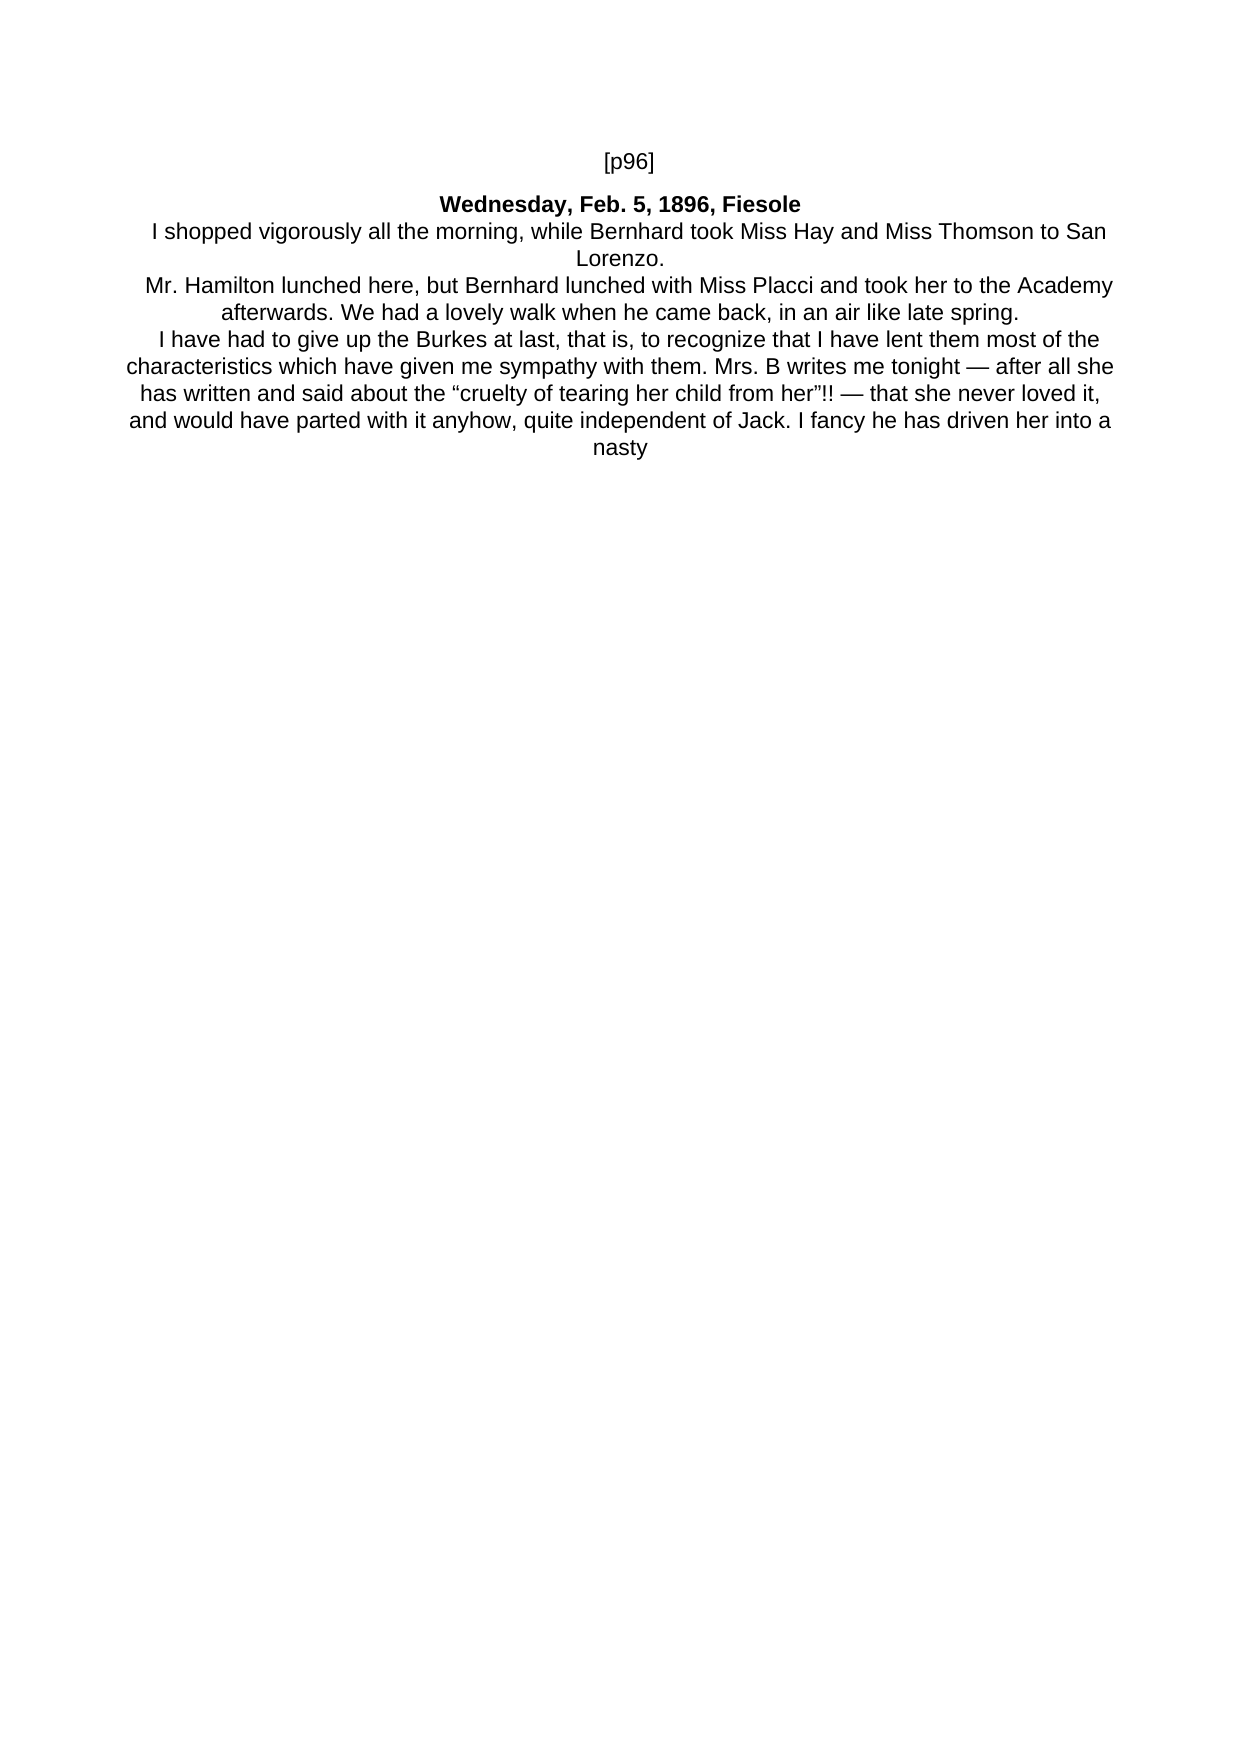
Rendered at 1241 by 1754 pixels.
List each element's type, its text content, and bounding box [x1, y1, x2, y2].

text Mr. Hamilton lunched here, but Bernhard lunched with Miss Placci and took her to the Academy afterwards. We had a lovely walk when he came back, in an air like late spring. [118, 272, 1122, 326]
text I have had to give up the Burkes at last, that is, to recognize that I have lent them most of the characteristics which have given me sympathy with them. Mrs. B writes me tonight — after all she has written and said about the “cruelty of tearing her child from her”!! — that she never loved it, and would have parted with it anyhow, quite independent of Jack. I fancy he has driven her into a nasty [118, 326, 1122, 461]
text Wednesday, Feb. 5, 1896, Fiesole [118, 191, 1122, 217]
text [p96] [118, 148, 1122, 175]
text I shopped vigorously all the morning, while Bernhard took Miss Hay and Miss Thomson to San Lorenzo. [118, 217, 1122, 272]
